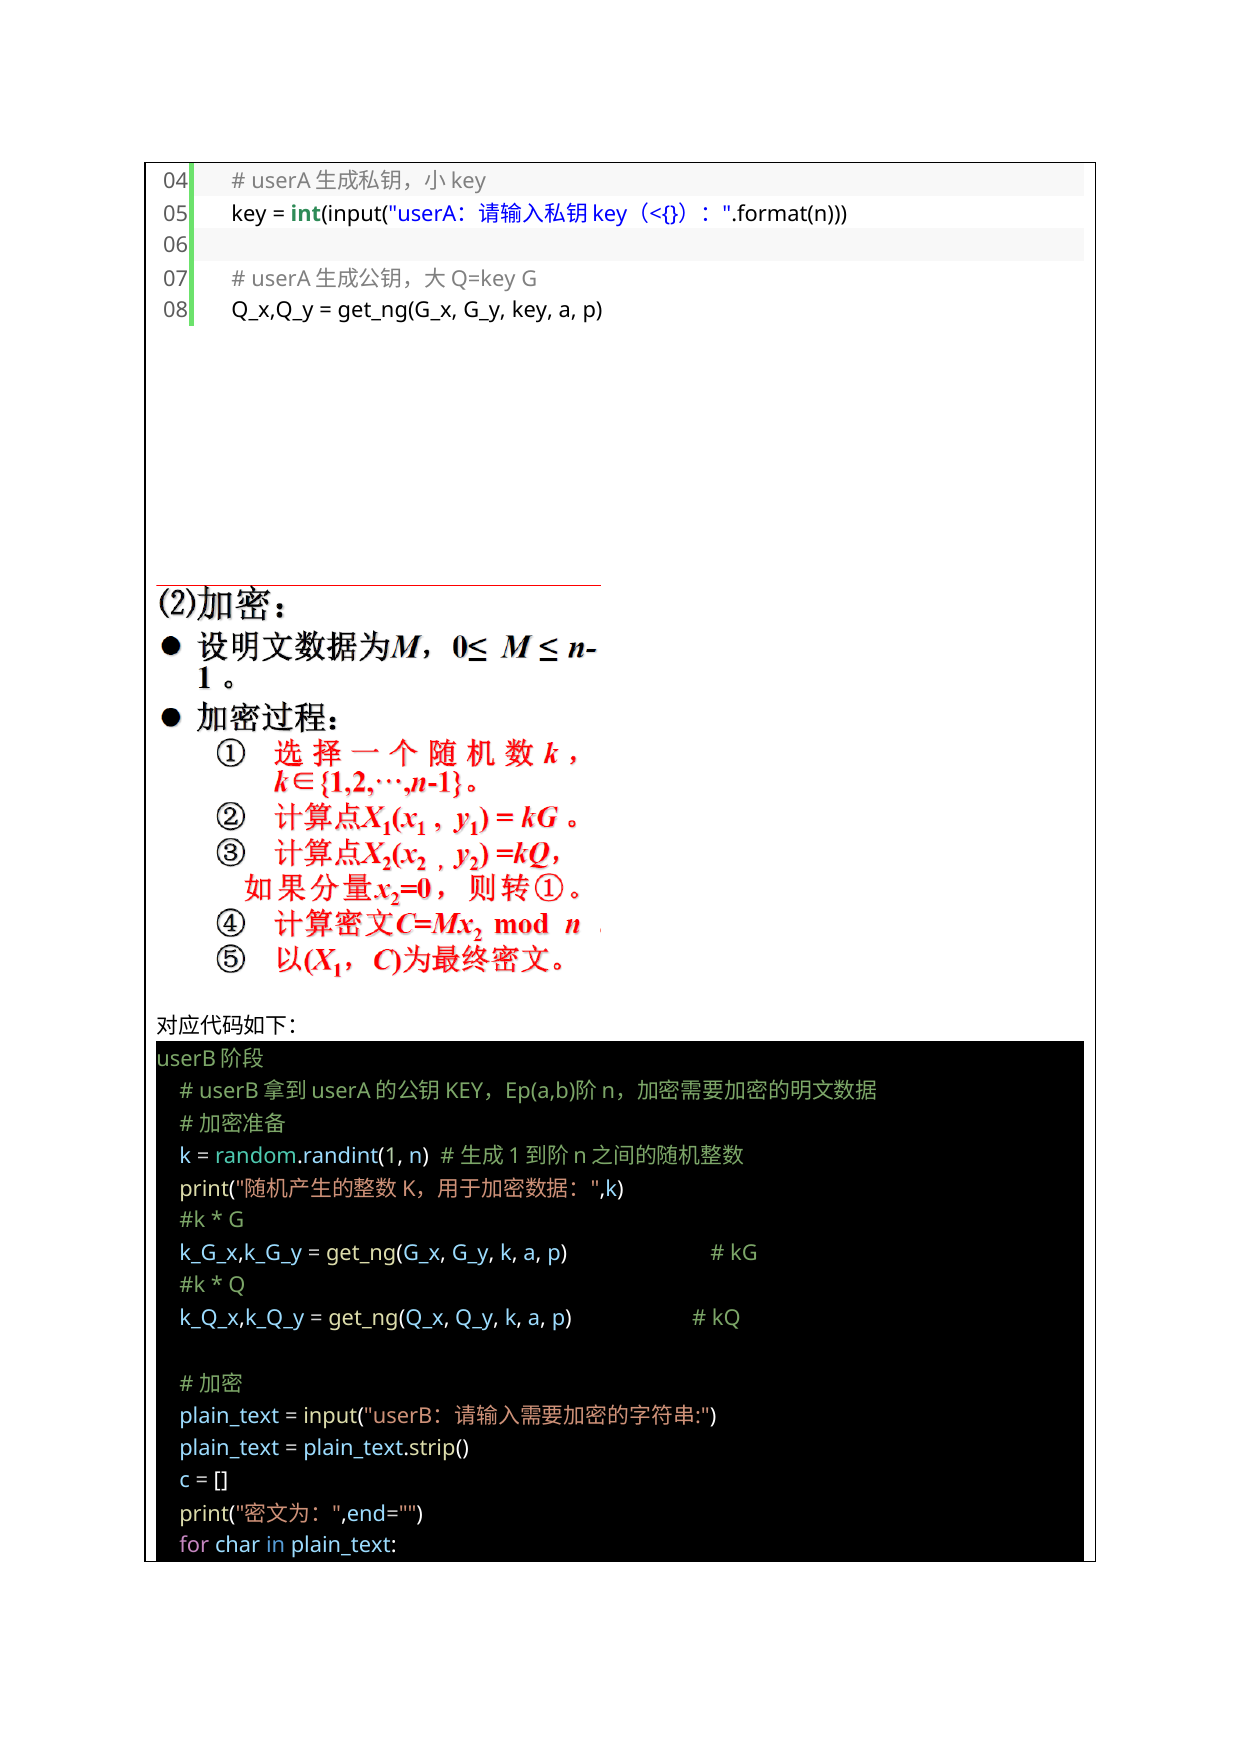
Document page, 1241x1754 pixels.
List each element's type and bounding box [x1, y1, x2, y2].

picture [156, 585, 601, 980]
table_cell [146, 163, 1095, 1561]
